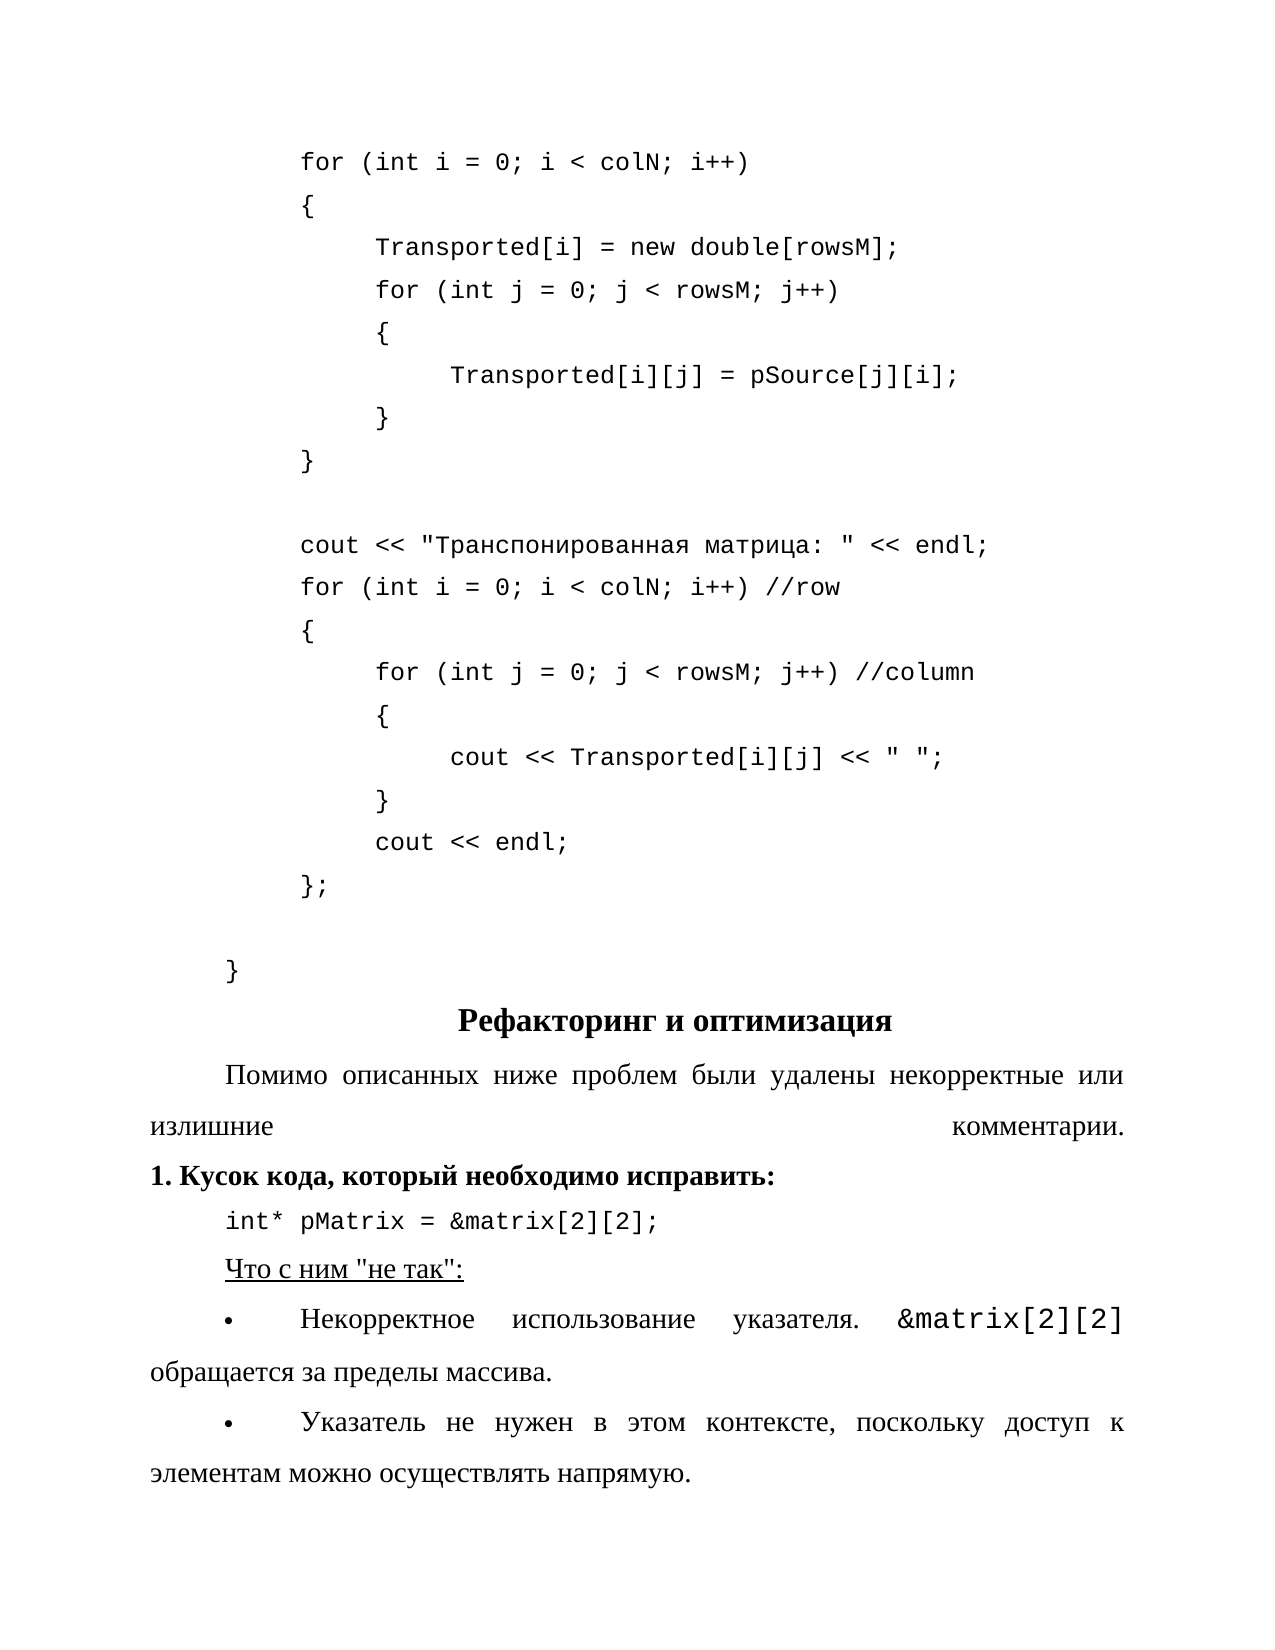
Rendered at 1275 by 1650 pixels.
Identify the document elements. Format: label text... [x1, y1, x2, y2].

text cout << "Транспонированная матрица: " << endl; [150, 532, 1125, 561]
text } [150, 405, 1125, 433]
text Transported[i][j] = pSource[j][i]; [150, 362, 1125, 391]
text } [150, 787, 1125, 816]
text cout << endl; [150, 830, 1125, 858]
text for (int i = 0; i < colN; i++) //row [150, 575, 1125, 603]
text Рефакторинг и оптимизация [150, 1000, 1125, 1038]
list Указатель не нужен в этом контексте, поскольку доступ к элементам можно осуществлять напрямую. [150, 1404, 1125, 1488]
text for (int j = 0; j < rowsM; j++) //column [150, 660, 1125, 688]
text Помимо описанных ниже проблем были удалены некорректные или излишние комментарии. 1. Кусок кода, который необходимо исправить: [150, 1057, 1125, 1192]
text Transported[i] = new double[rowsM]; [150, 235, 1125, 263]
text Что с ним "не так": [150, 1251, 1125, 1284]
text { [150, 192, 1125, 221]
text { [150, 702, 1125, 731]
text cout << Transported[i][j] << " "; [150, 745, 1125, 773]
text } [150, 447, 1125, 476]
text int* pMatrix = &matrix[2][2]; [150, 1208, 1125, 1237]
text { [150, 320, 1125, 348]
text } [150, 957, 1125, 986]
text for (int i = 0; i < colN; i++) [150, 150, 1125, 178]
text for (int j = 0; j < rowsM; j++) [150, 277, 1125, 306]
list Некорректное использование указателя. &matrix[2][2] обращается за пределы массива. [150, 1301, 1125, 1388]
text }; [150, 872, 1125, 901]
text { [150, 617, 1125, 646]
